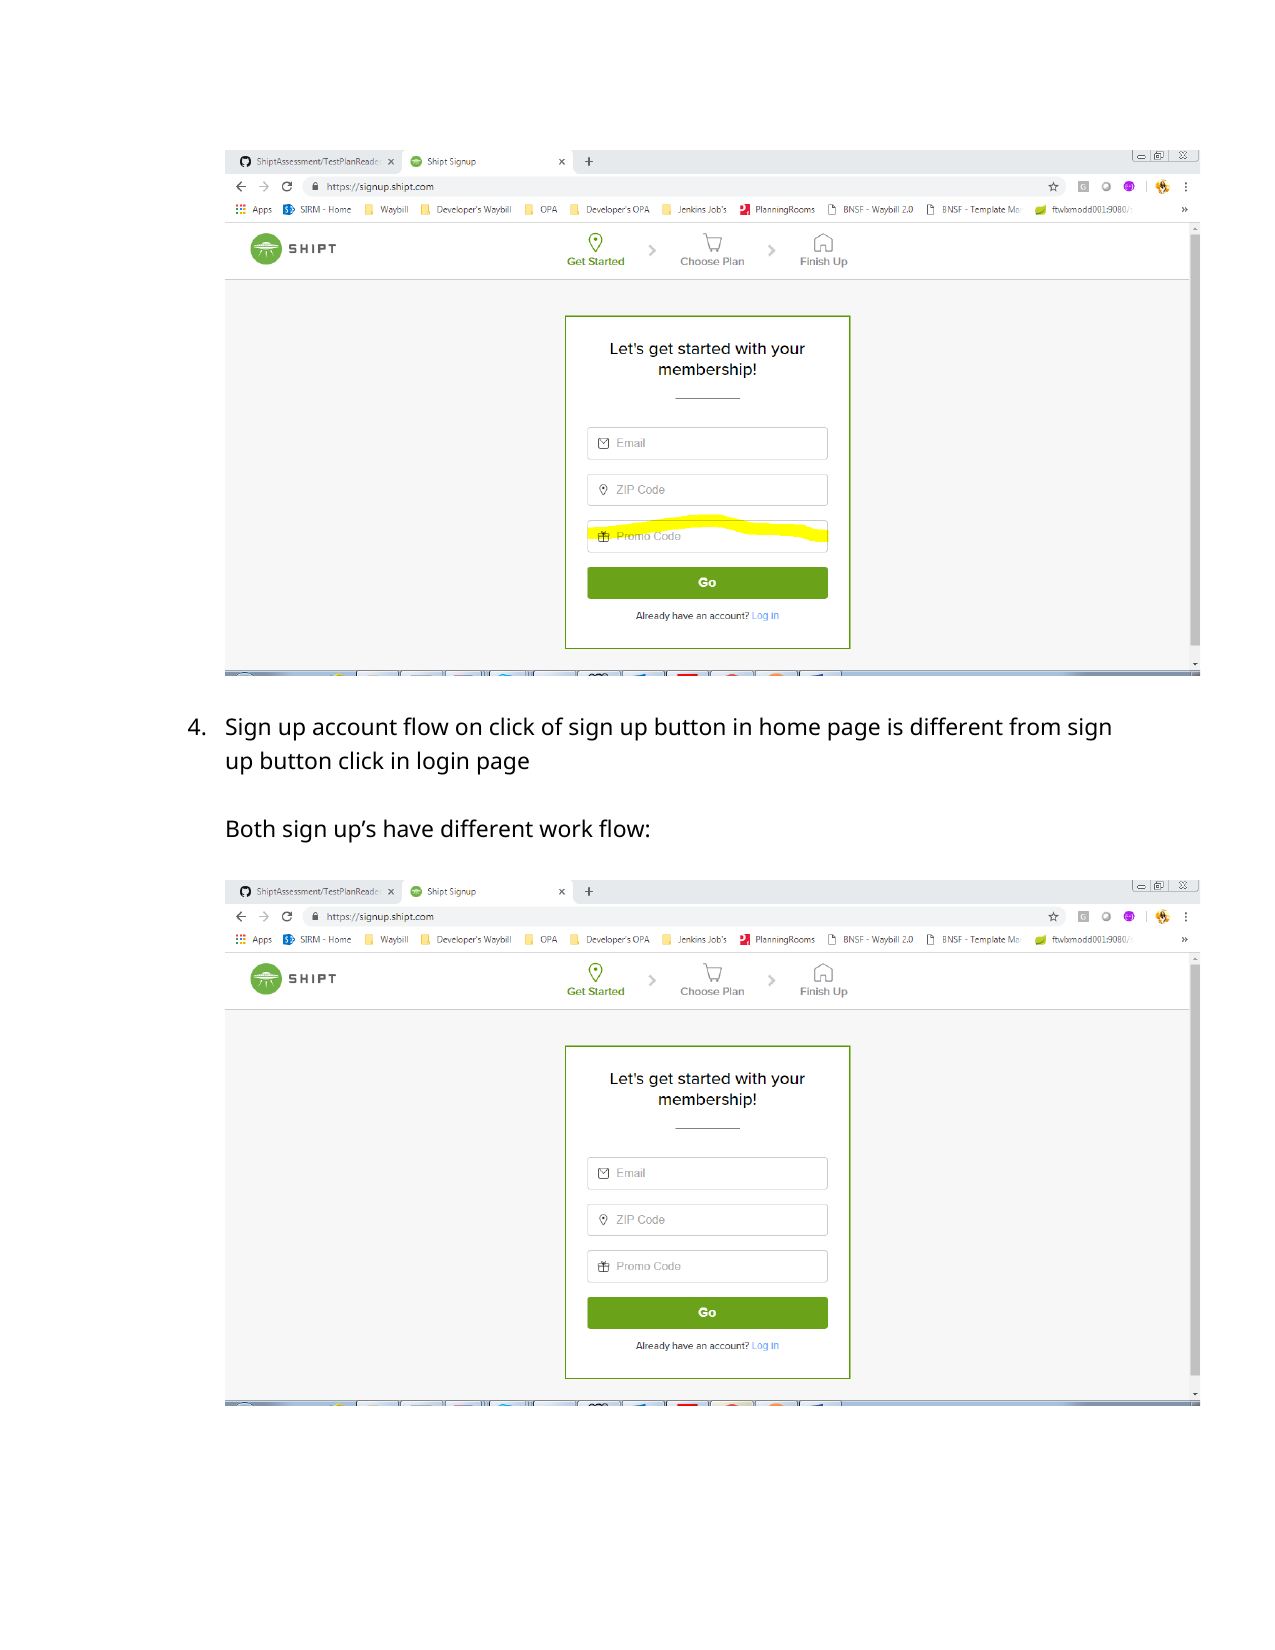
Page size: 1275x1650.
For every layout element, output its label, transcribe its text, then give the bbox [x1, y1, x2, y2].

list Sign up account flow on click of sign up button in home page is different from sign up button click in login page [187, 711, 1125, 776]
list Both sign up’s have different work flow: [225, 812, 1125, 844]
picture [225, 150, 1200, 676]
picture [225, 880, 1200, 1406]
